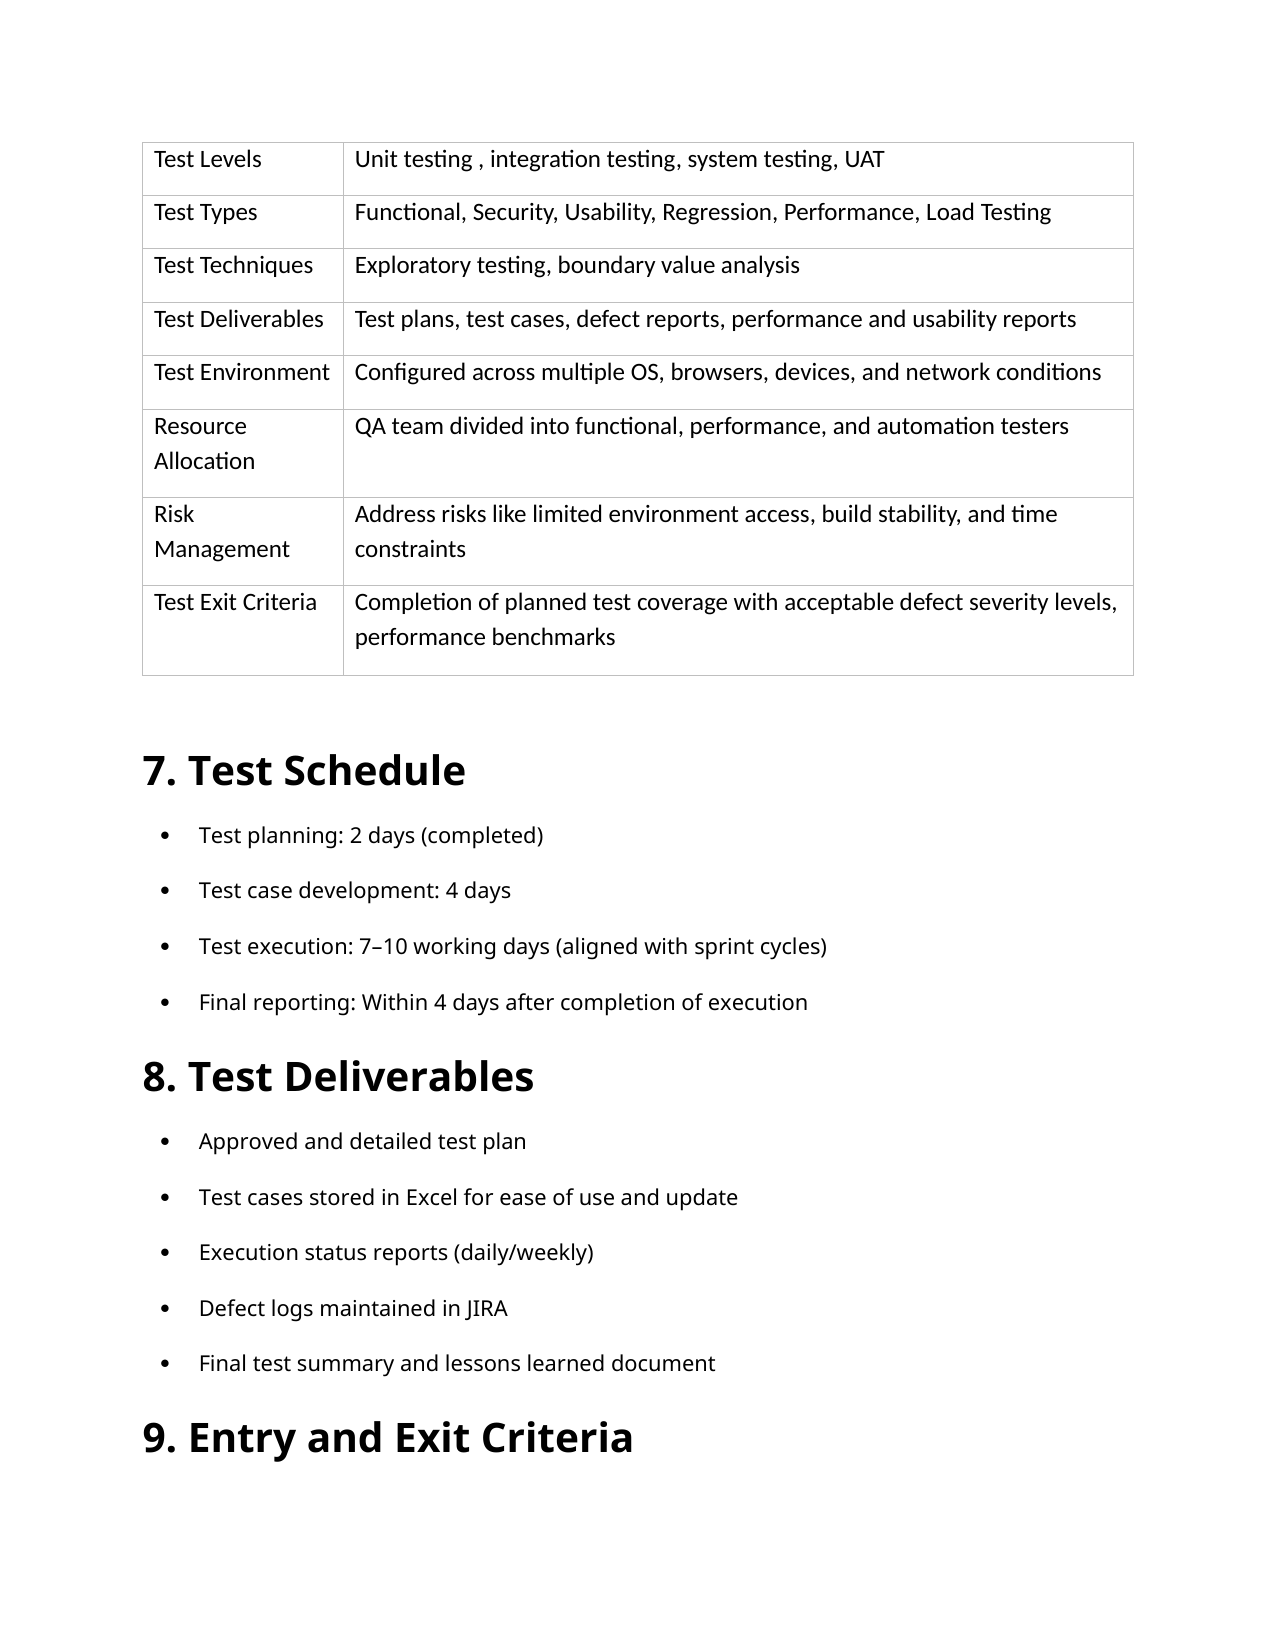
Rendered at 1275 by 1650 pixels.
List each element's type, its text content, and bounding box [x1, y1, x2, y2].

table_cell Test Types [143, 196, 343, 248]
list Final reporting: Within 4 days after completion of execution [161, 987, 1133, 1016]
table_cell Resource Allocation [143, 410, 343, 497]
text 8. Test Deliverables [142, 1048, 1133, 1103]
list Test execution: 7–10 working days (aligned with sprint cycles) [161, 931, 1133, 961]
list Test case development: 4 days [161, 875, 1133, 905]
table_cell Configured across multiple OS, browsers, devices, and network conditions [344, 356, 1133, 409]
table_cell Risk Management [143, 498, 343, 584]
table_cell Test Deliverables [143, 303, 343, 355]
table_cell Test Environment [143, 356, 343, 409]
text 7. Test Schedule [142, 742, 1133, 797]
list Approved and detailed test plan [161, 1126, 1133, 1156]
table_cell Test Techniques [143, 249, 343, 302]
table_cell Address risks like limited environment access, build stability, and time constraints [344, 498, 1133, 584]
table_cell Test Levels [143, 143, 343, 195]
table_cell Test plans, test cases, defect reports, performance and usability reports [344, 303, 1133, 355]
list Final test summary and lessons learned document [161, 1348, 1133, 1378]
list Test planning: 2 days (completed) [161, 820, 1133, 849]
table_cell Functional, Security, Usability, Regression, Performance, Load Testing [344, 196, 1133, 248]
table_cell Test Exit Criteria [143, 586, 343, 674]
table_cell Exploratory testing, boundary value analysis [344, 249, 1133, 302]
list Execution status reports (daily/weekly) [161, 1237, 1133, 1267]
list Defect logs maintained in JIRA [161, 1293, 1133, 1323]
table_cell Unit testing , integration testing, system testing, UAT [344, 143, 1133, 195]
list Test cases stored in Excel for ease of use and update [161, 1182, 1133, 1211]
text 9. Entry and Exit Criteria [142, 1409, 1133, 1465]
table_cell Completion of planned test coverage with acceptable defect severity levels, performance benchmarks [344, 586, 1133, 674]
table_cell QA team divided into functional, performance, and automation testers [344, 410, 1133, 497]
